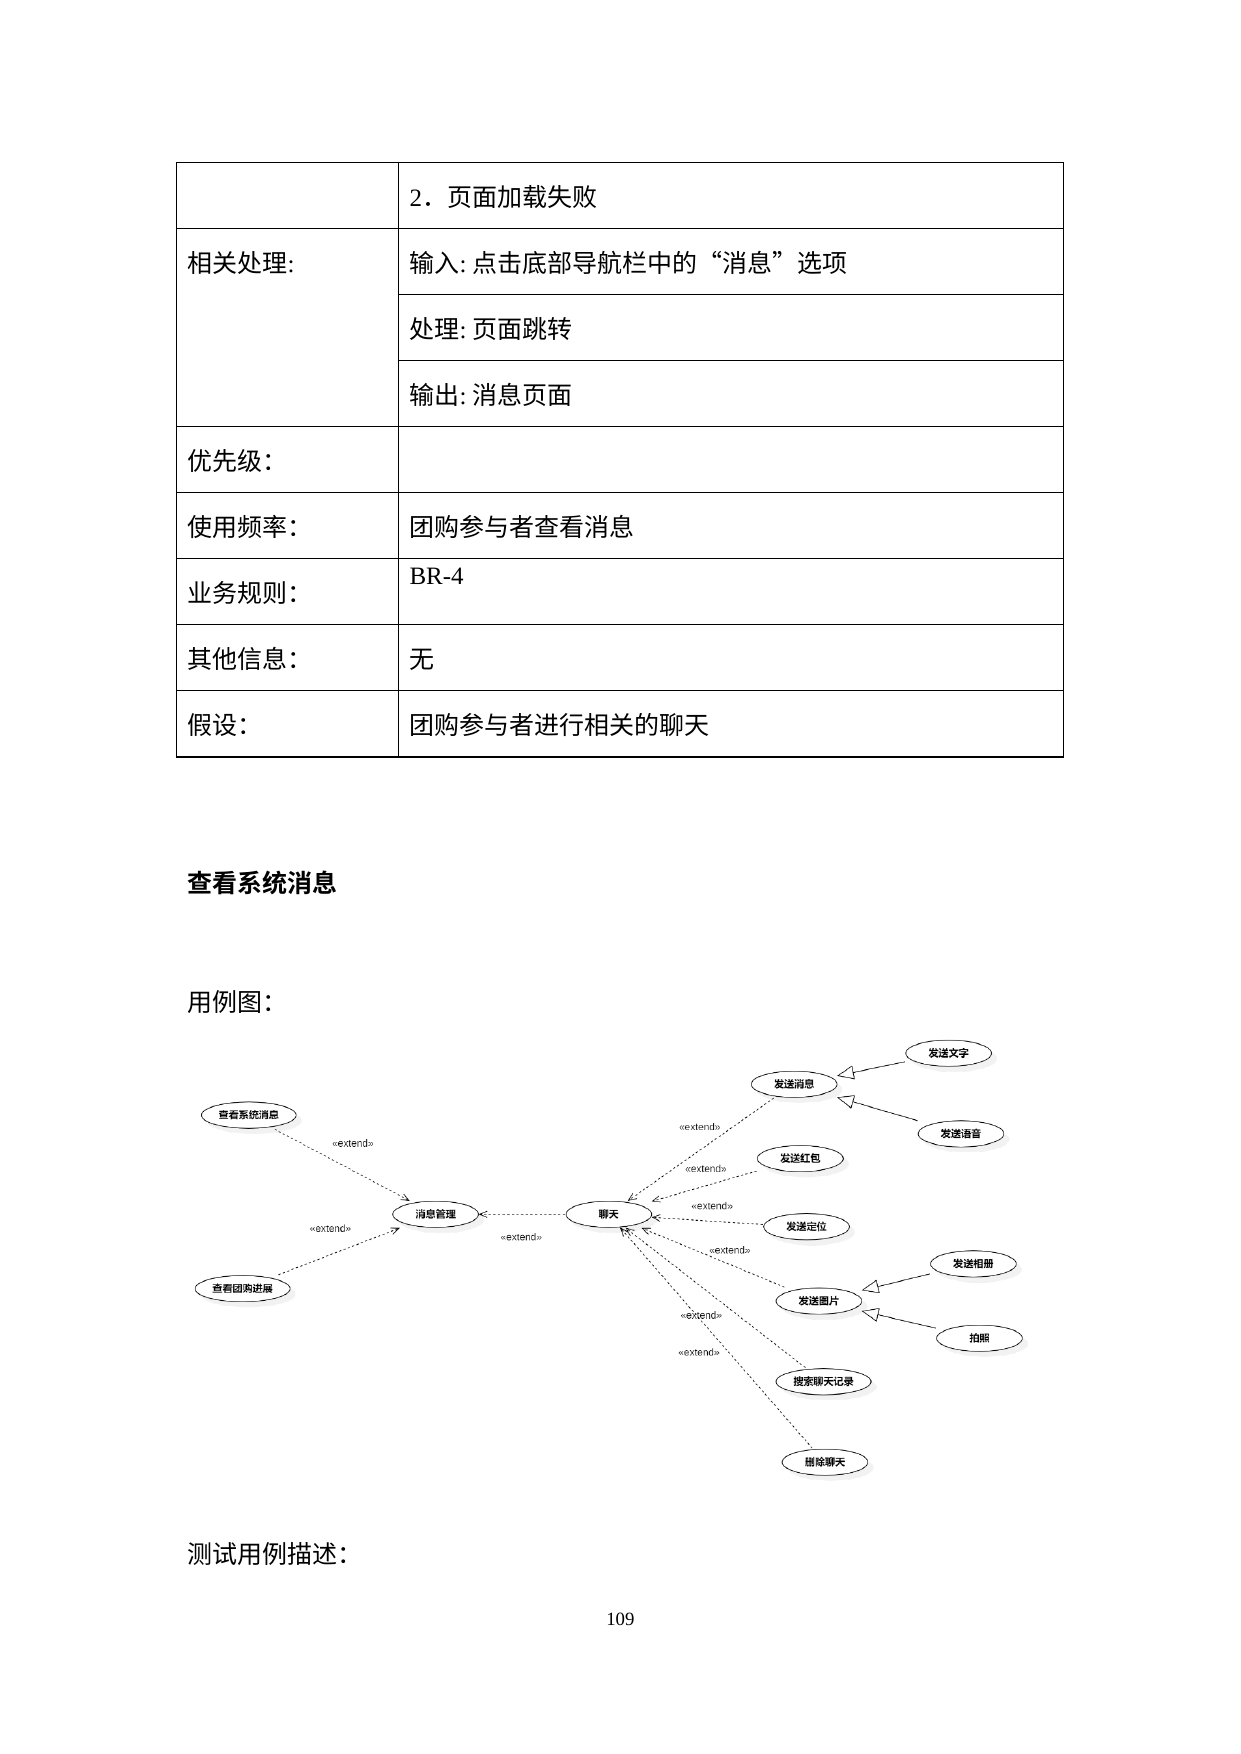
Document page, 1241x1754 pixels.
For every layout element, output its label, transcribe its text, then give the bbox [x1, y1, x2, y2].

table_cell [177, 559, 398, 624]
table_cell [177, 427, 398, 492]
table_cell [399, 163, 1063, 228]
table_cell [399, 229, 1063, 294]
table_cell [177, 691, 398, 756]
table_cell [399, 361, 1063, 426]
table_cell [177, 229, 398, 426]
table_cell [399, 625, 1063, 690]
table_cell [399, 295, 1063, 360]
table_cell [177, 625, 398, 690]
text 测试用例描述： [187, 1521, 1053, 1586]
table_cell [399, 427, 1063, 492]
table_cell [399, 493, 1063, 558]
picture [187, 1033, 1053, 1506]
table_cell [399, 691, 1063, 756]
text 用例图： [187, 968, 1053, 1033]
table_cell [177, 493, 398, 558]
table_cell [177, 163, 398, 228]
text 查看系统消息 [187, 849, 1053, 914]
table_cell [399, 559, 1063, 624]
